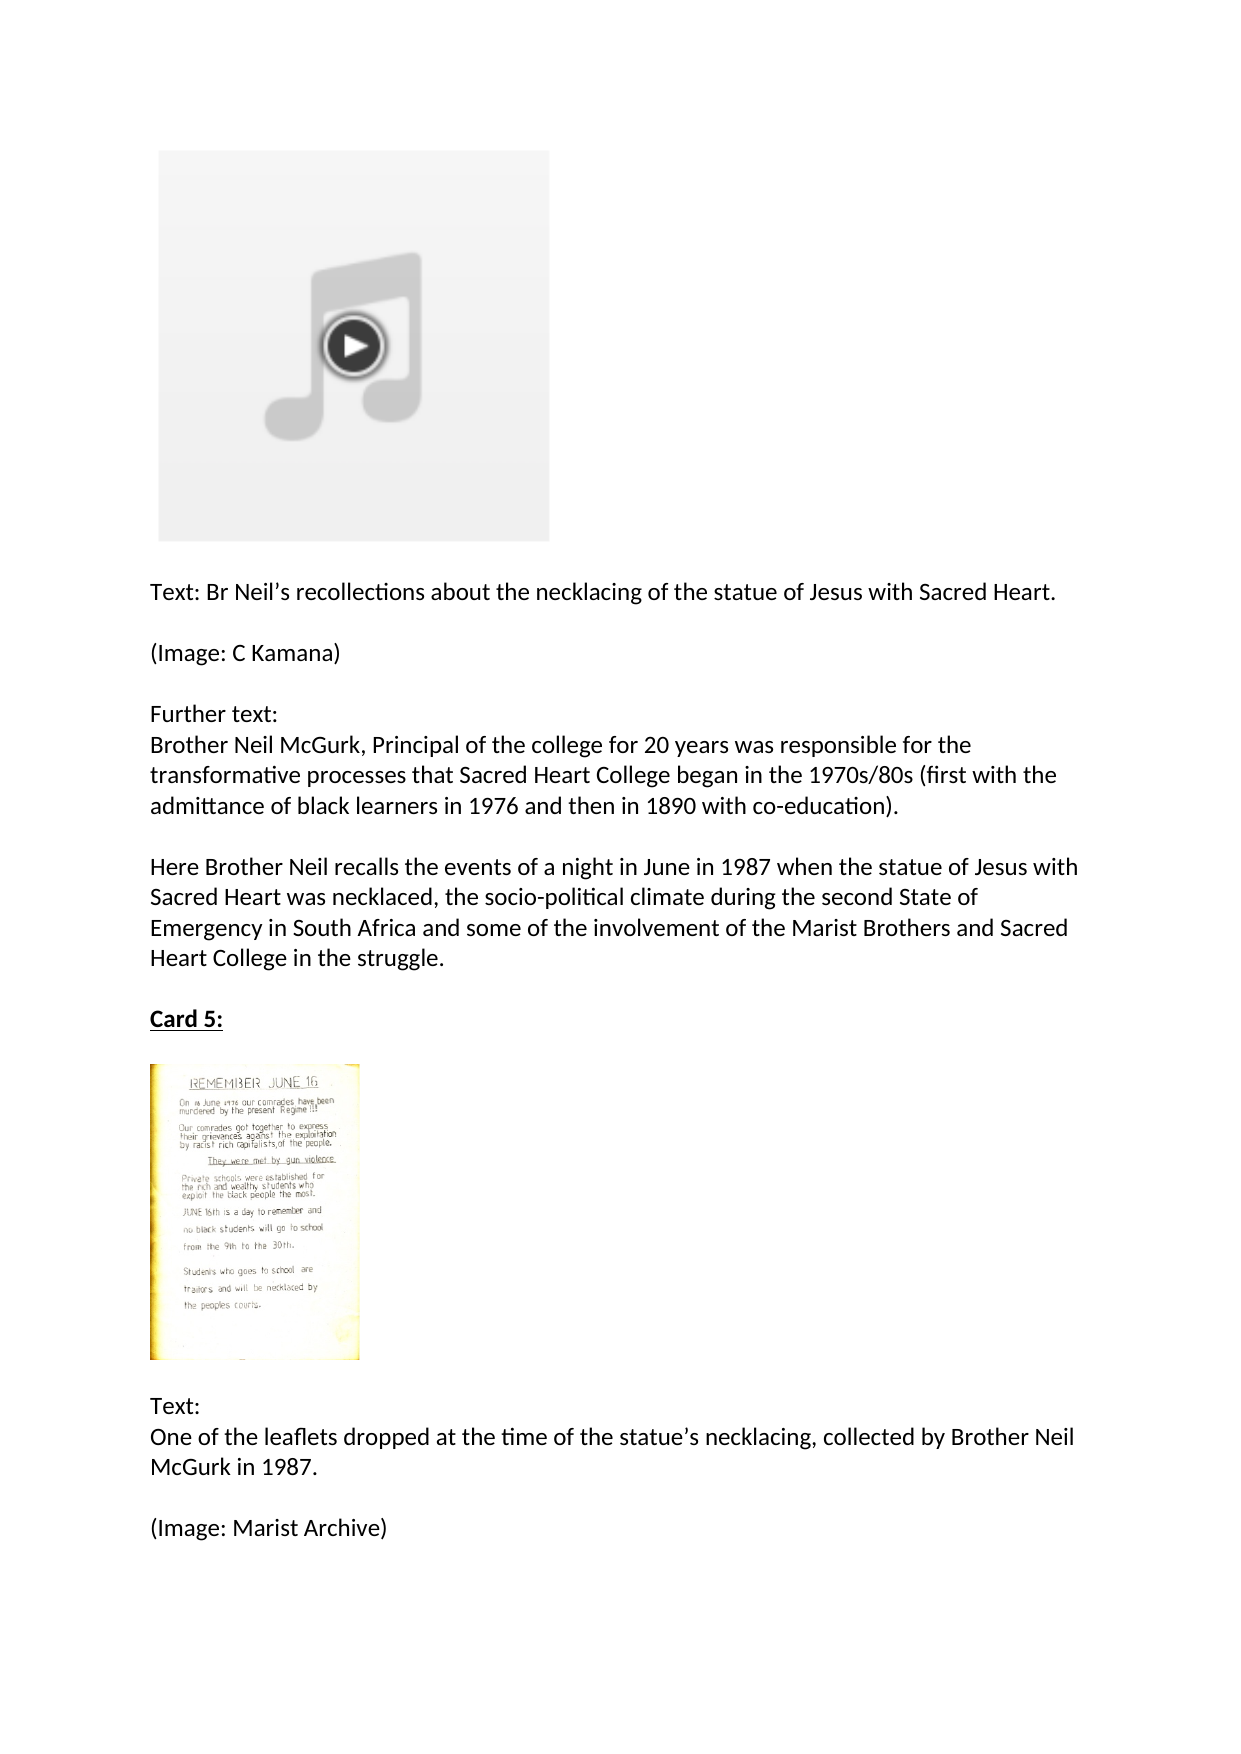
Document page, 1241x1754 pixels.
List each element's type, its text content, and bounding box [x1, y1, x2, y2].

text Text: Br Neil’s recollections about the necklacing of the statue of Jesus with Sacred Heart. [150, 576, 1090, 607]
text (Image: Marist Archive) [150, 1513, 1090, 1543]
text Card 5: [150, 1004, 1090, 1034]
text Further text: [150, 698, 1090, 729]
picture [155, 150, 554, 546]
picture [150, 1064, 360, 1360]
text One of the leaflets dropped at the time of the statue’s necklacing, collected by Brother Neil McGurk in 1987. [150, 1421, 1090, 1482]
text Here Brother Neil recalls the events of a night in June in 1987 when the statue of Jesus with Sacred Heart was necklaced, the socio-political climate during the second State of Emergency in South Africa and some of the involvement of the Marist Brothers and Sacred Heart College in the struggle. [150, 851, 1090, 973]
text Brother Neil McGurk, Principal of the college for 20 years was responsible for the transformative processes that Sacred Heart College began in the 1970s/80s (first with the admittance of black learners in 1976 and then in 1890 with co-education). [150, 729, 1090, 821]
text (Image: C Kamana) [150, 637, 1090, 668]
text Text: [150, 1391, 1090, 1421]
